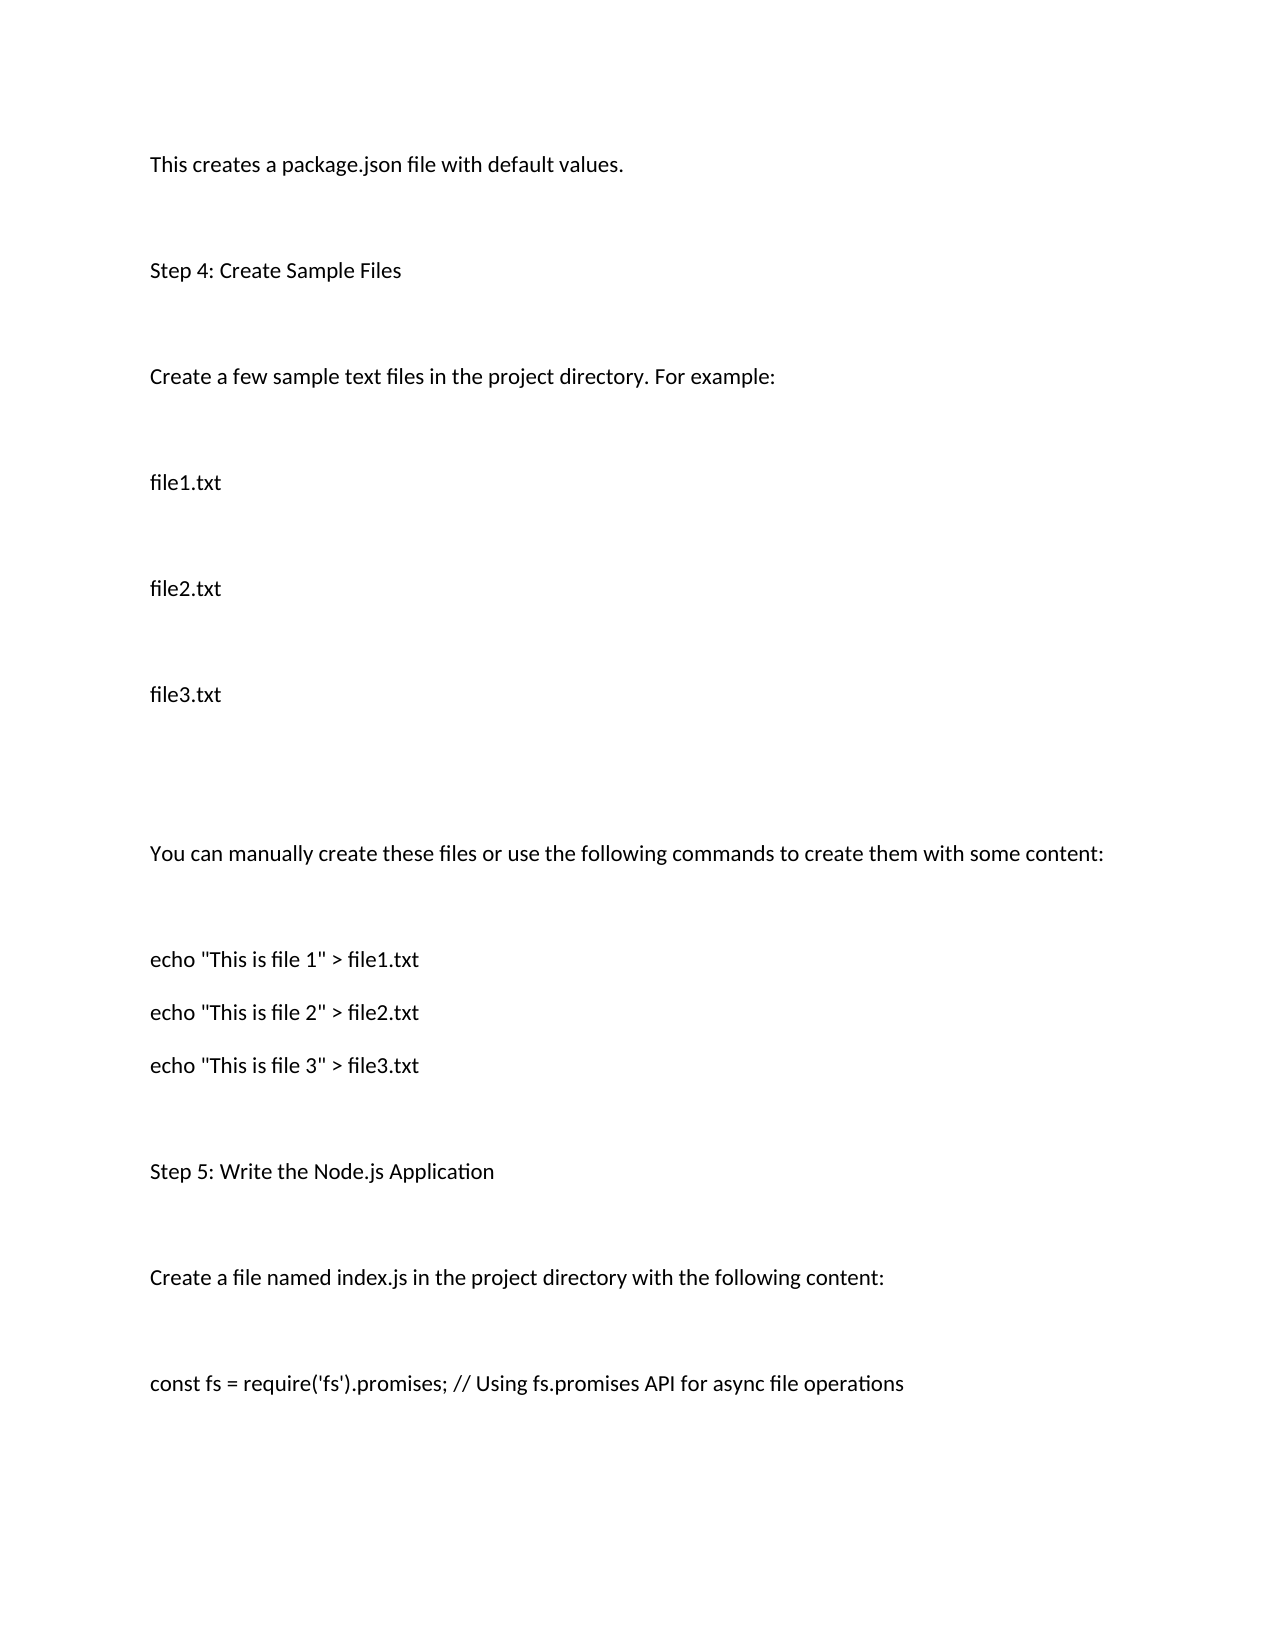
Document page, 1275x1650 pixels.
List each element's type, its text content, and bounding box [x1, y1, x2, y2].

text You can manually create these files or use the following commands to create them with some content: [150, 839, 1125, 867]
text Create a file named index.js in the project directory with the following content: [150, 1263, 1125, 1291]
text file2.txt [150, 574, 1125, 602]
text Step 5: Write the Node.js Application [150, 1157, 1125, 1185]
text This creates a package.json file with default values. [150, 150, 1125, 178]
text Create a few sample text files in the project directory. For example: [150, 362, 1125, 390]
text Step 4: Create Sample Files [150, 256, 1125, 284]
text const fs = require('fs').promises; // Using fs.promises API for async file operations [150, 1369, 1125, 1397]
text echo "This is file 1" > file1.txt [150, 945, 1125, 973]
text echo "This is file 2" > file2.txt [150, 998, 1125, 1026]
text echo "This is file 3" > file3.txt [150, 1051, 1125, 1079]
text file1.txt [150, 468, 1125, 496]
text file3.txt [150, 680, 1125, 708]
